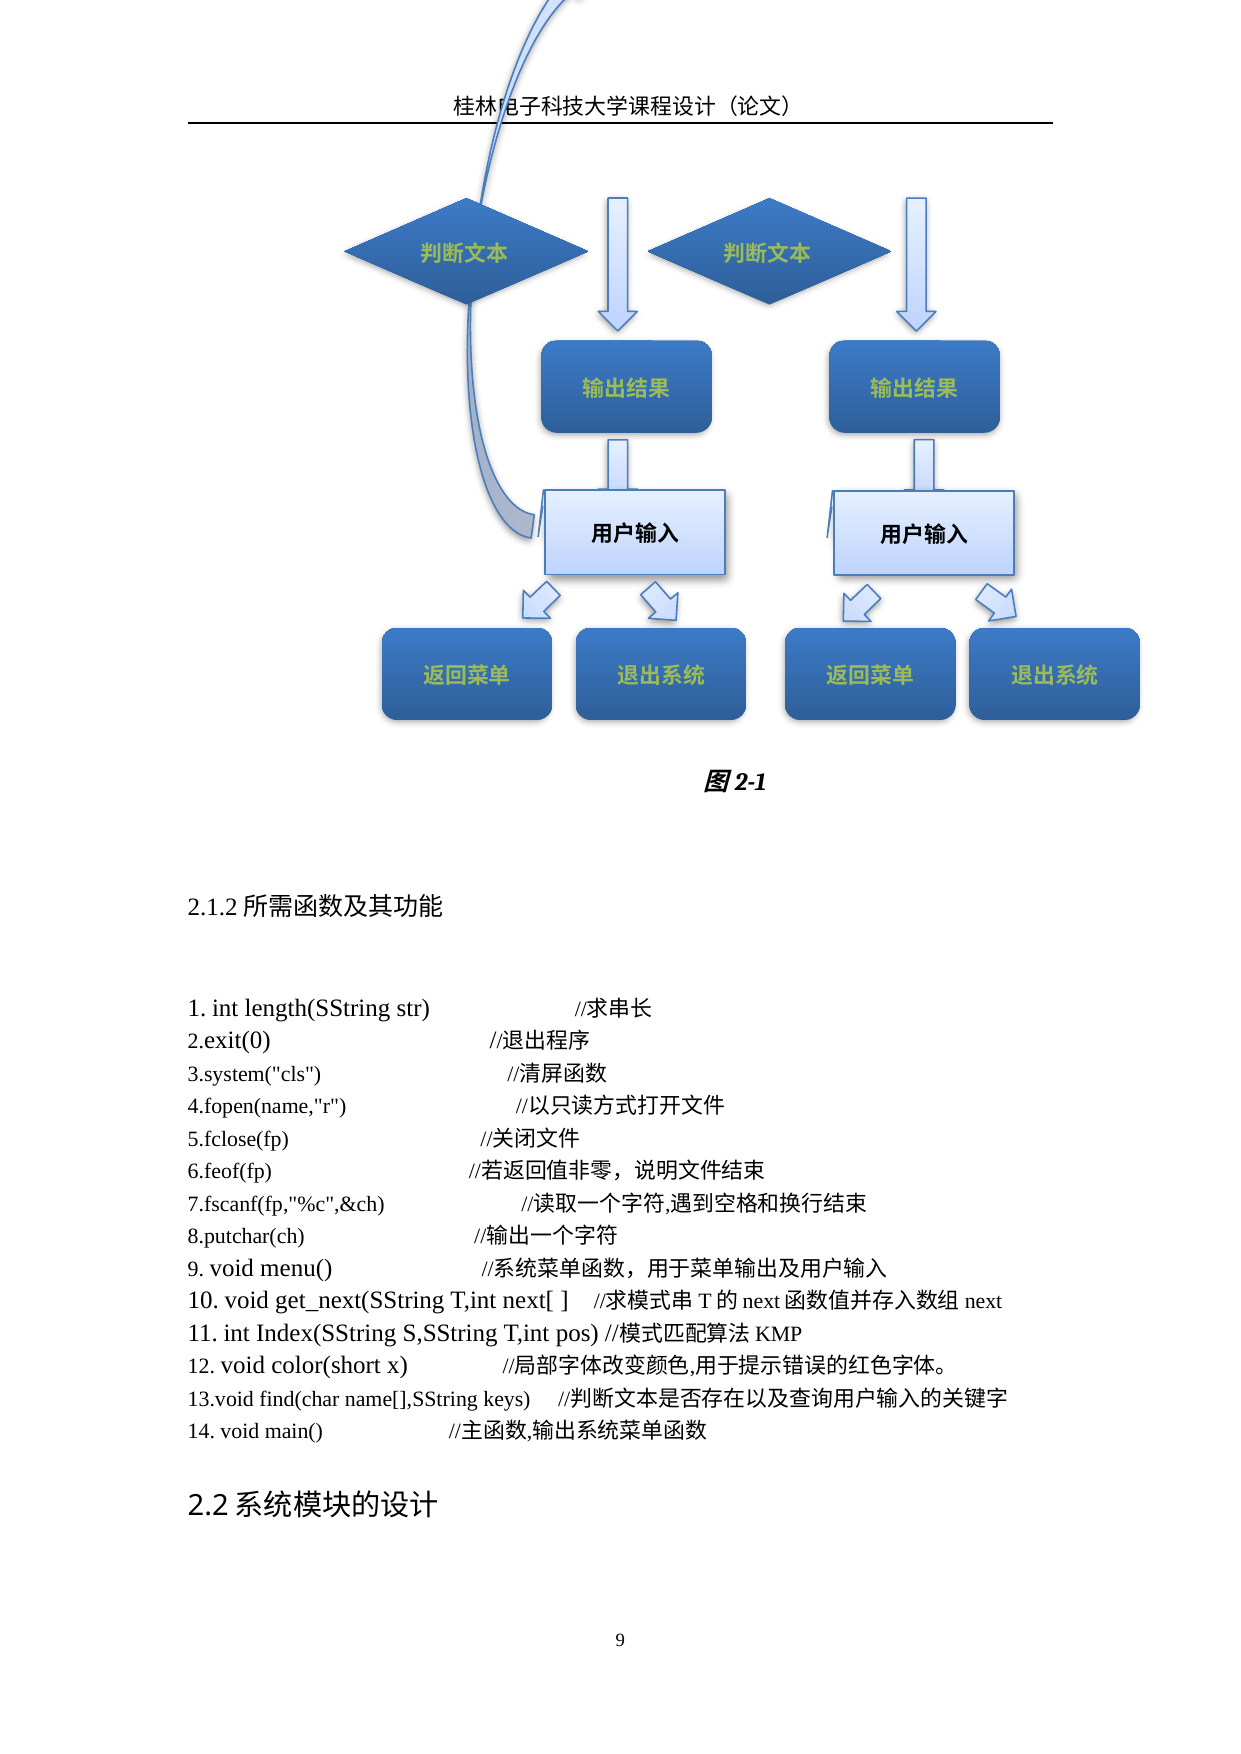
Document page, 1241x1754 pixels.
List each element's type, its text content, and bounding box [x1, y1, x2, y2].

text 图 2-1 [187, 747, 1053, 812]
text 11. int Index(SString S,SString T,int pos) //模式匹配算法KMP [187, 1315, 1053, 1348]
subtitle 2.1.2 所需函数及其功能 [187, 872, 1053, 937]
text 8.putchar(ch) //输出一个字符 [187, 1218, 1053, 1250]
text 4.fopen(name,"r") //以只读方式打开文件 [187, 1088, 1053, 1120]
text 7.fscanf(fp,"%c",&ch) //读取一个字符,遇到空格和换行结束 [187, 1185, 1053, 1218]
text 12. void color(short x) //局部字体改变颜色,用于提示错误的红色字体。 [187, 1348, 1053, 1380]
text 2.exit(0) //退出程序 [187, 1023, 1053, 1055]
subtitle 2.2系统模块的设计 [187, 1470, 1053, 1535]
text 10. void get_next(SString T,int next[ ] //求模式串 T的 next函数值并存入数组 next [187, 1283, 1053, 1315]
text 9. void menu() //系统菜单函数，用于菜单输出及用户输入 [187, 1250, 1053, 1283]
text 6.feof(fp) //若返回值非零，说明文件结束 [187, 1153, 1053, 1185]
text 14. void main() //主函数,输出系统菜单函数 [187, 1413, 1053, 1445]
text 1. int length(SString str) //求串长 [187, 990, 1053, 1023]
text 5.fclose(fp) //关闭文件 [187, 1120, 1053, 1153]
text 13.void find(char name[],SString keys) //判断文本是否存在以及查询用户输入的关键字 [187, 1380, 1053, 1413]
text 3.system("cls") //清屏函数 [187, 1055, 1053, 1088]
